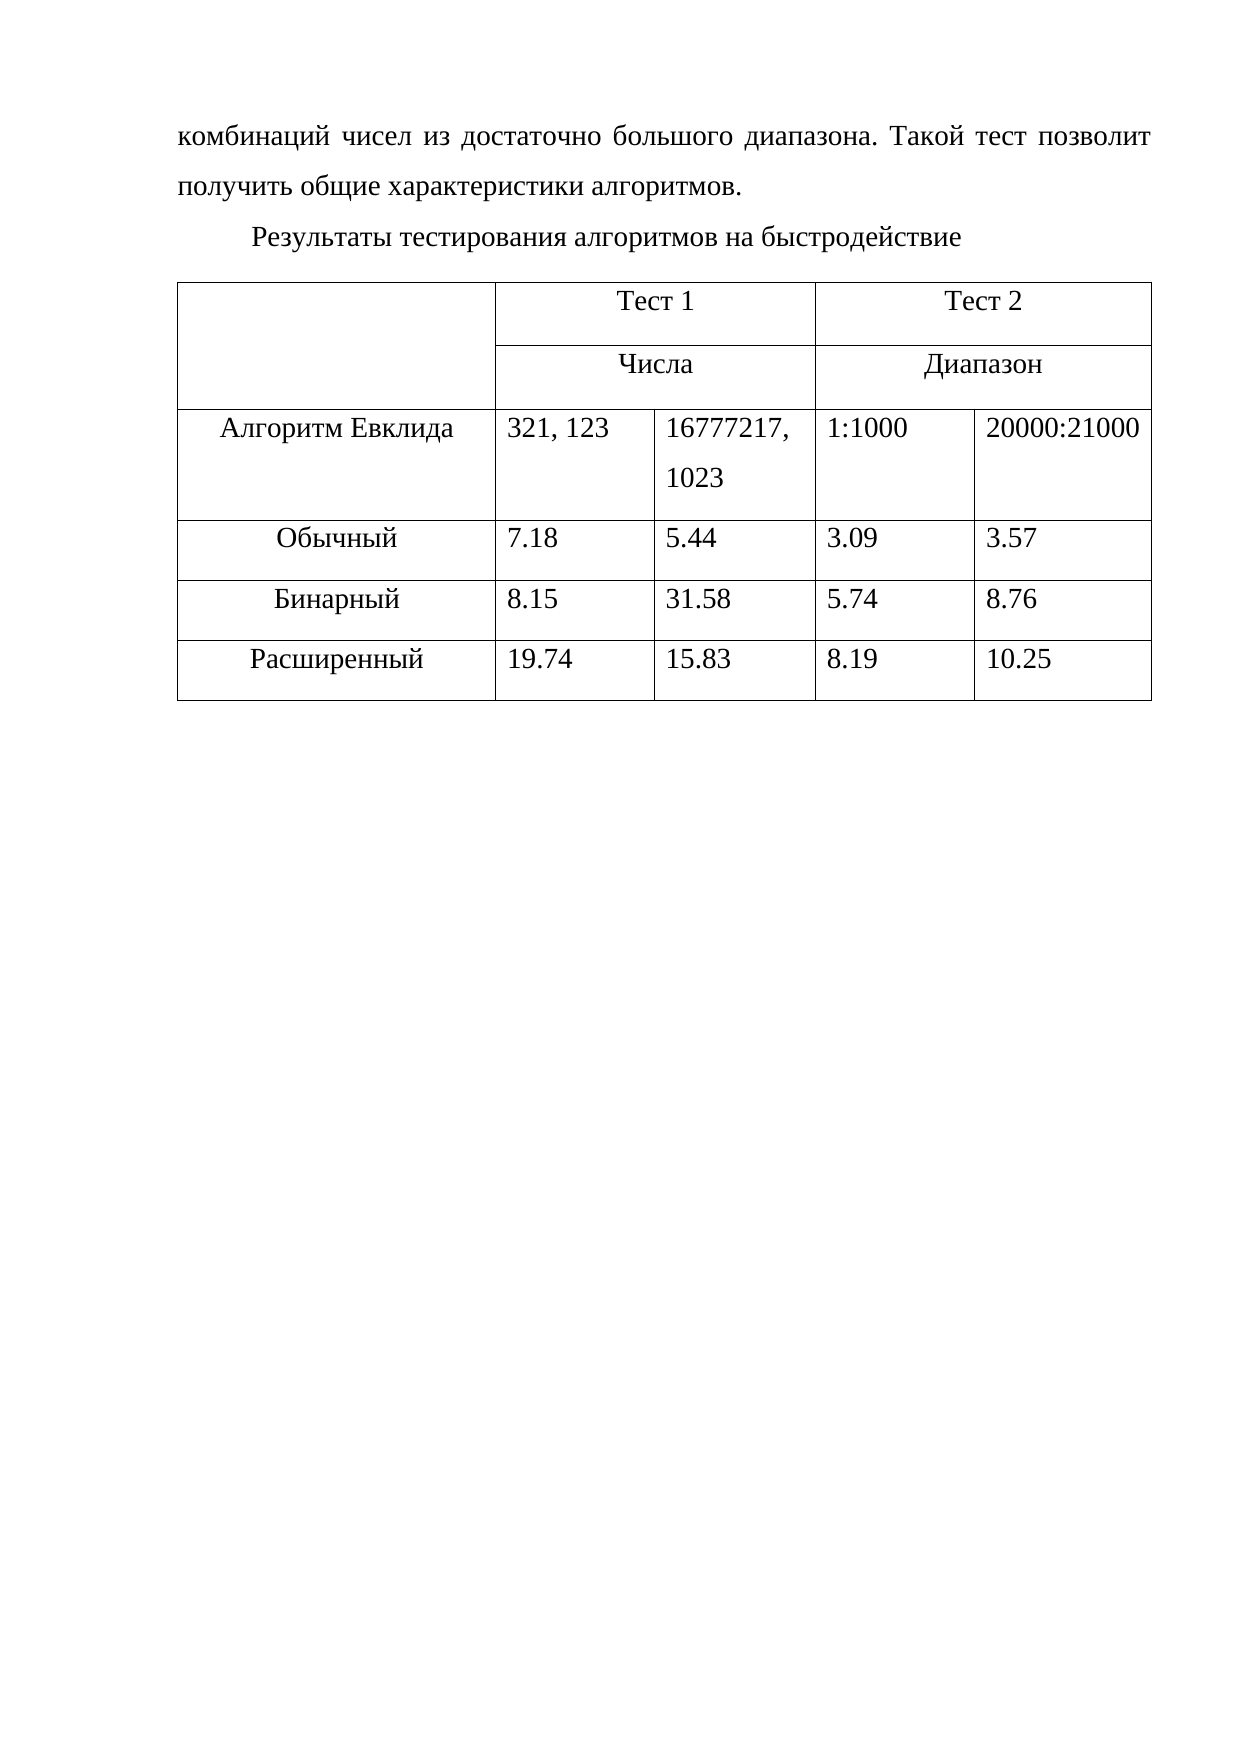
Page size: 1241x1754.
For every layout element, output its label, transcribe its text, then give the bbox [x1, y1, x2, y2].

table_cell 5.44 [655, 521, 815, 580]
table_cell Бинарный [178, 581, 495, 640]
table_cell [178, 345, 495, 409]
table_cell 3.09 [816, 521, 974, 580]
table_cell 31.58 [655, 581, 815, 640]
table_header Тест 2 [816, 283, 1151, 345]
table_cell 1:1000 [816, 410, 974, 519]
table_cell Числа [496, 346, 815, 409]
table_cell 3.57 [975, 521, 1151, 580]
table_cell Алгоритм Евклида [178, 410, 495, 519]
table_cell 16777217, 1023 [655, 410, 815, 519]
table_header Тест 1 [496, 283, 815, 345]
table_cell 7.18 [496, 521, 654, 580]
table_cell Диапазон [816, 346, 1151, 409]
table_cell 15.83 [655, 641, 815, 700]
table_cell 5.74 [816, 581, 974, 640]
table_cell 10.25 [975, 641, 1151, 700]
table_cell Обычный [178, 521, 495, 580]
table_cell 20000:21000 [975, 410, 1151, 519]
table_header [178, 283, 495, 345]
table_cell 321, 123 [496, 410, 654, 519]
table_cell 8.19 [816, 641, 974, 700]
table_cell 8.15 [496, 581, 654, 640]
table_cell Расширенный [178, 641, 495, 700]
table_cell 8.76 [975, 581, 1151, 640]
text Результаты тестирования алгоритмов на быстродействие [177, 219, 1152, 252]
table_cell 19.74 [496, 641, 654, 700]
